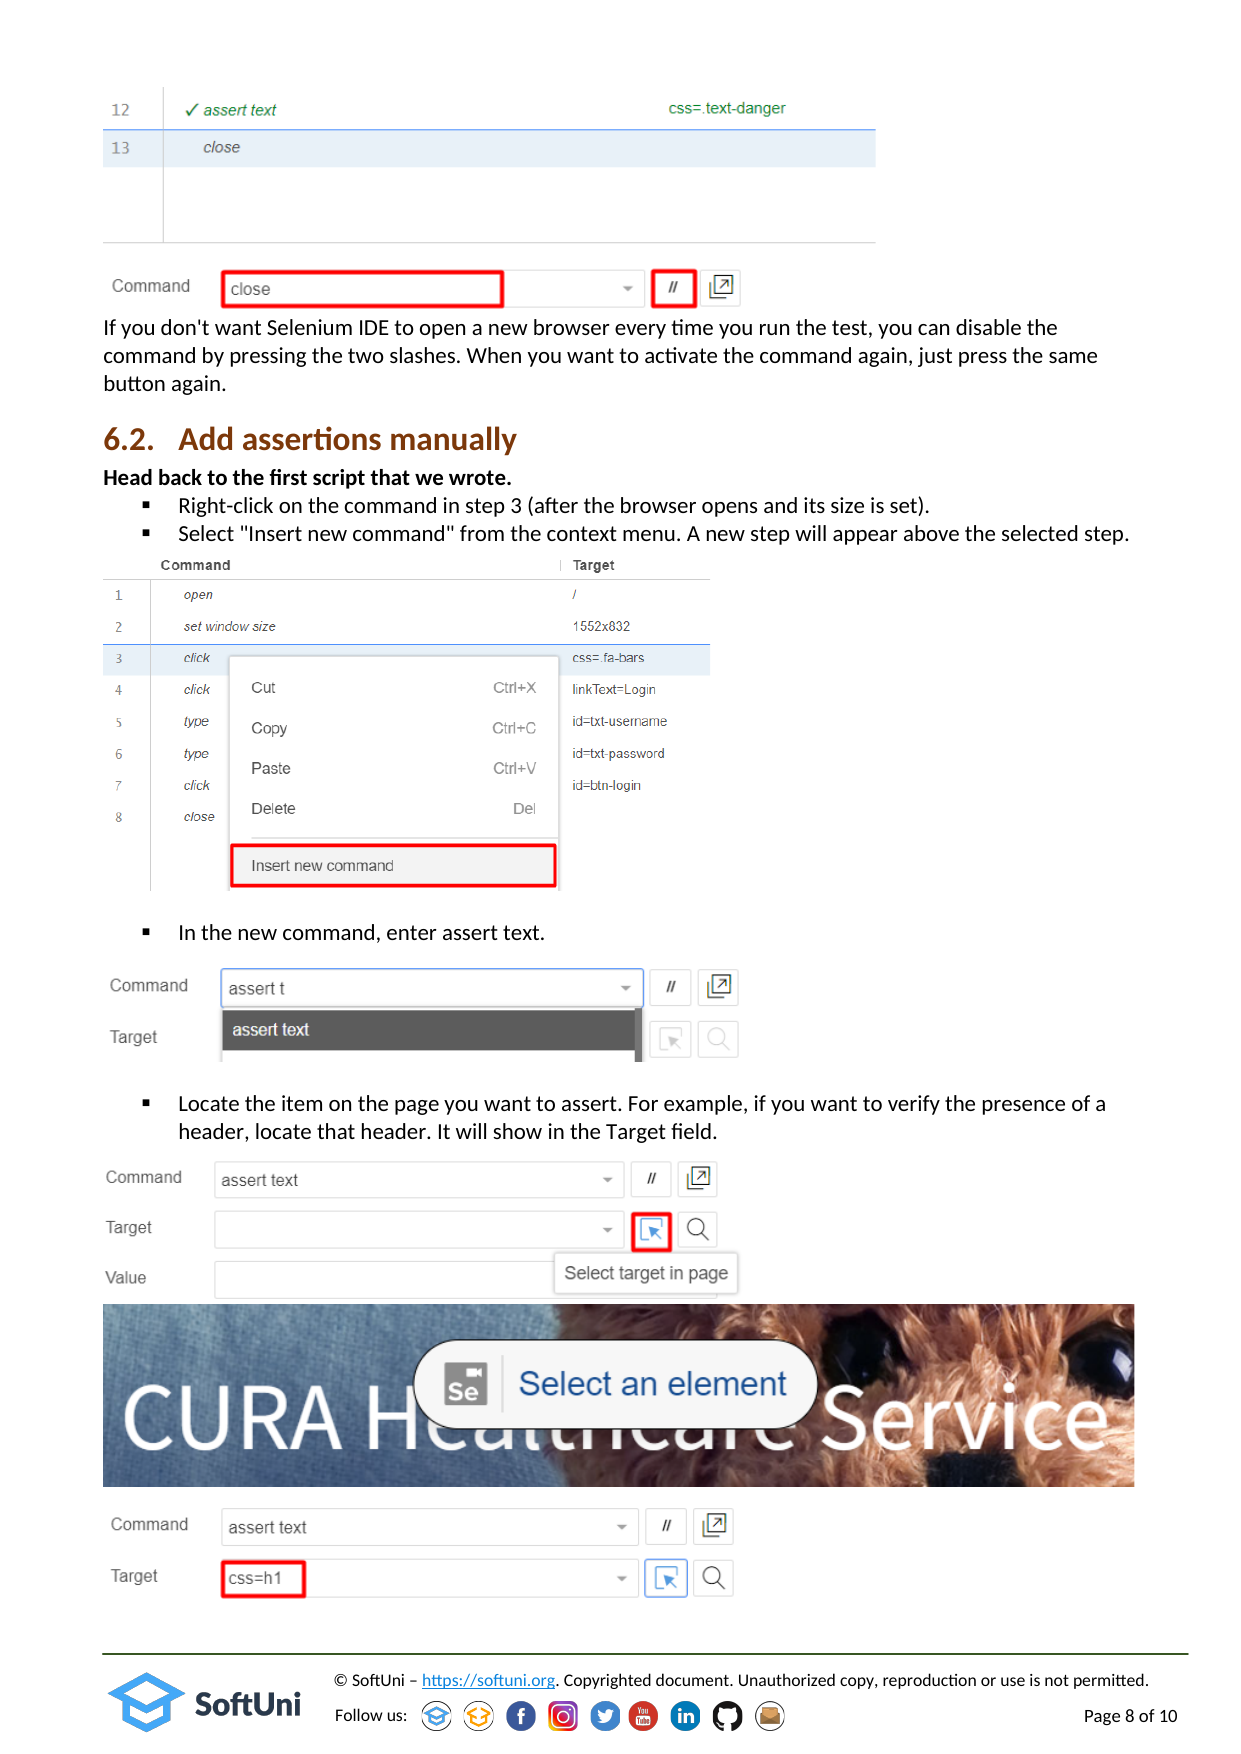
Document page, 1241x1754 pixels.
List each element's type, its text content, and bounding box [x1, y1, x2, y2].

picture [101, 1666, 307, 1738]
picture [670, 1701, 679, 1710]
picture [670, 1722, 679, 1731]
picture [103, 547, 711, 891]
list Right-click on the command in step 3 (after the browser opens and its size is set). [141, 491, 1134, 519]
picture [712, 1701, 743, 1731]
list Select "Insert new command" from the context menu. A new step will appear above the selected step. [141, 519, 1134, 547]
picture [548, 1701, 578, 1731]
picture [421, 1701, 452, 1731]
picture [628, 1701, 658, 1731]
picture [755, 1701, 785, 1731]
list In the new command, enter assert text. [141, 918, 1134, 946]
picture [590, 1701, 620, 1731]
subtitle Add assertions manually [103, 418, 1134, 459]
picture [692, 1701, 700, 1708]
picture [506, 1701, 536, 1731]
picture [463, 1701, 494, 1731]
list Head back to the first script that we wrote. [103, 463, 1134, 491]
picture [103, 87, 876, 314]
picture [692, 1724, 700, 1731]
picture [103, 946, 747, 1062]
list Locate the item on the page you want to assert. For example, if you want to verify the presence of a header, locate that header. It will show in the Target field. [141, 1089, 1134, 1145]
picture [103, 1145, 1135, 1604]
picture [684, 1713, 694, 1723]
list If you don't want Selenium IDE to open a new browser every time you run the test, you can disable the command by pressing the two slashes. When you want to activate the command again, just press the same button again. [103, 313, 1134, 397]
